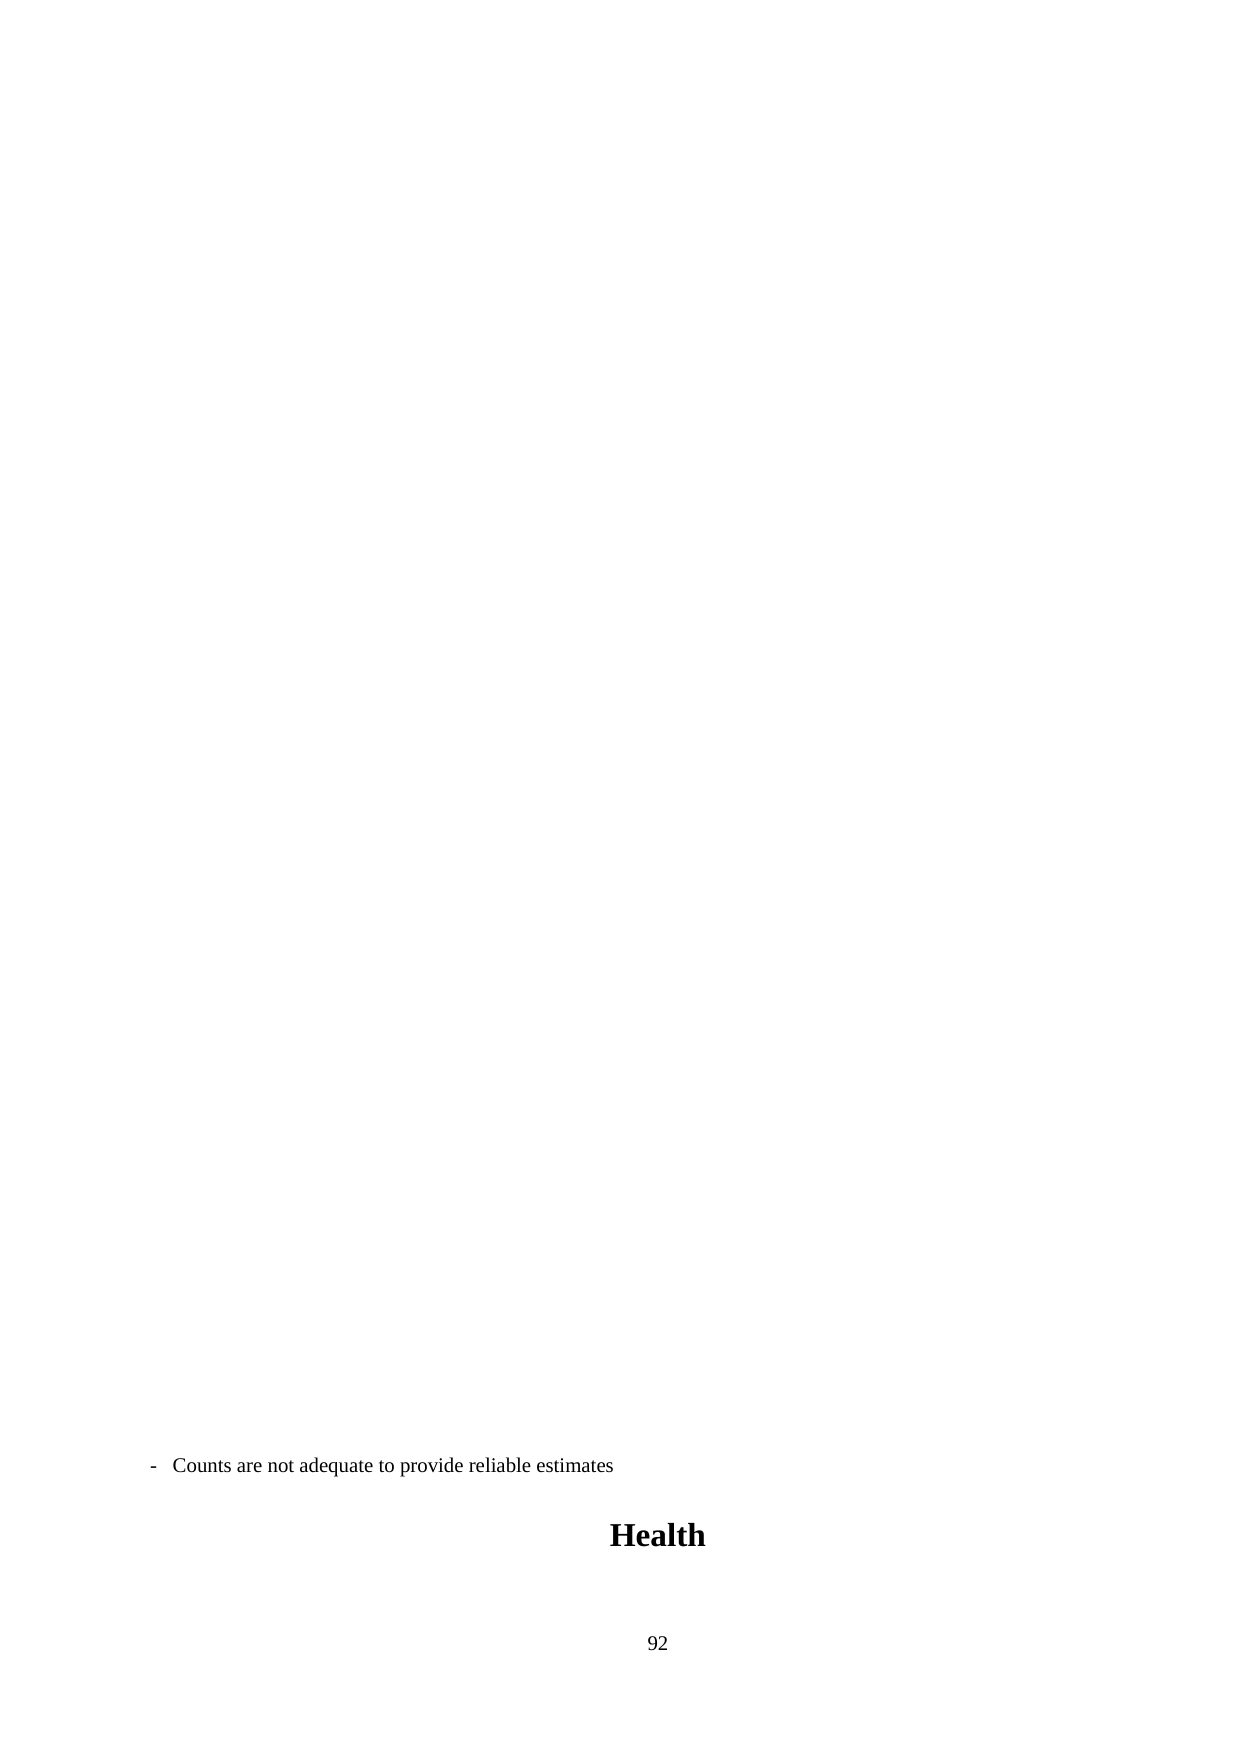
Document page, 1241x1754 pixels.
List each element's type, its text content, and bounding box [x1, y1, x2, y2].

text Health [150, 1516, 1165, 1554]
text - Counts are not adequate to provide reliable estimates [150, 1453, 1165, 1477]
